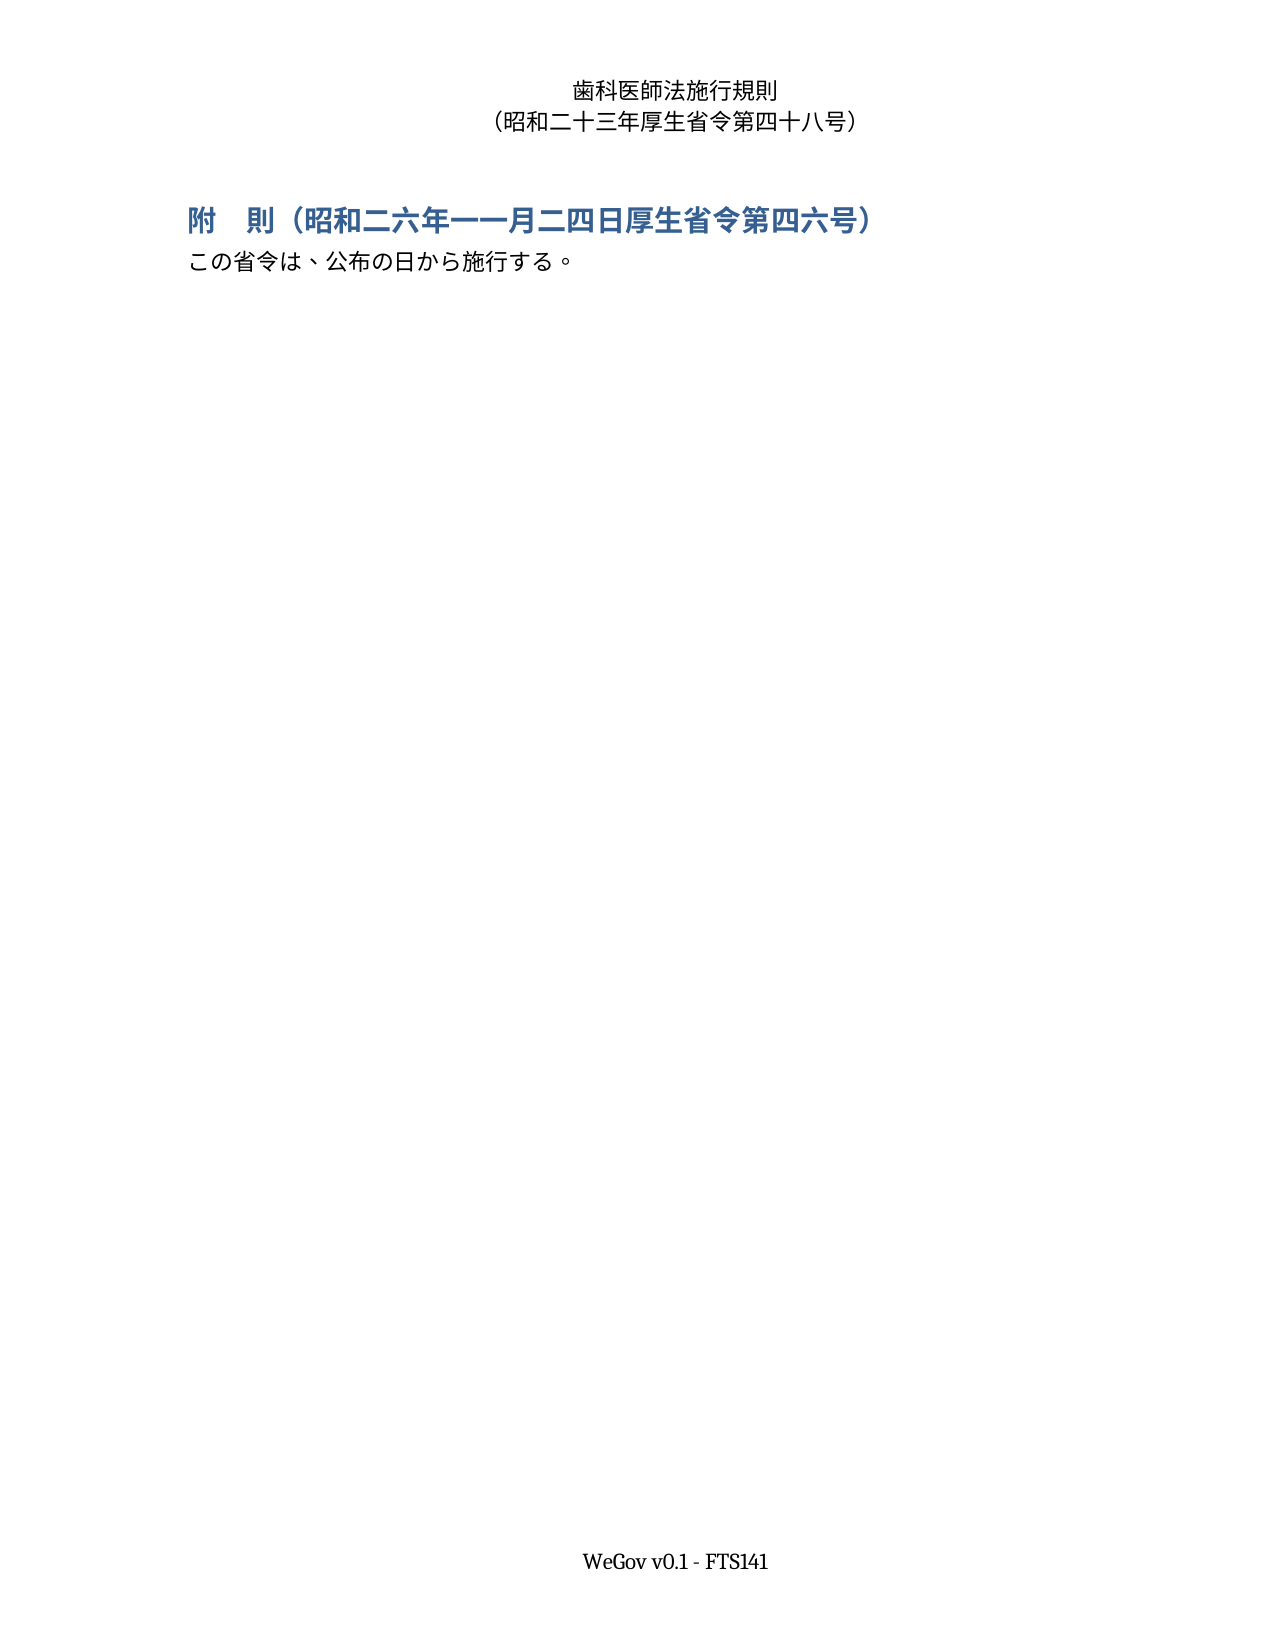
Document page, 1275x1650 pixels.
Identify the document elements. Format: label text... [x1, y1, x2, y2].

text この省令は、公布の日から施行する。 [187, 246, 1087, 277]
subtitle 附 則（昭和二六年一一月二四日厚生省令第四六号） [187, 200, 1087, 240]
